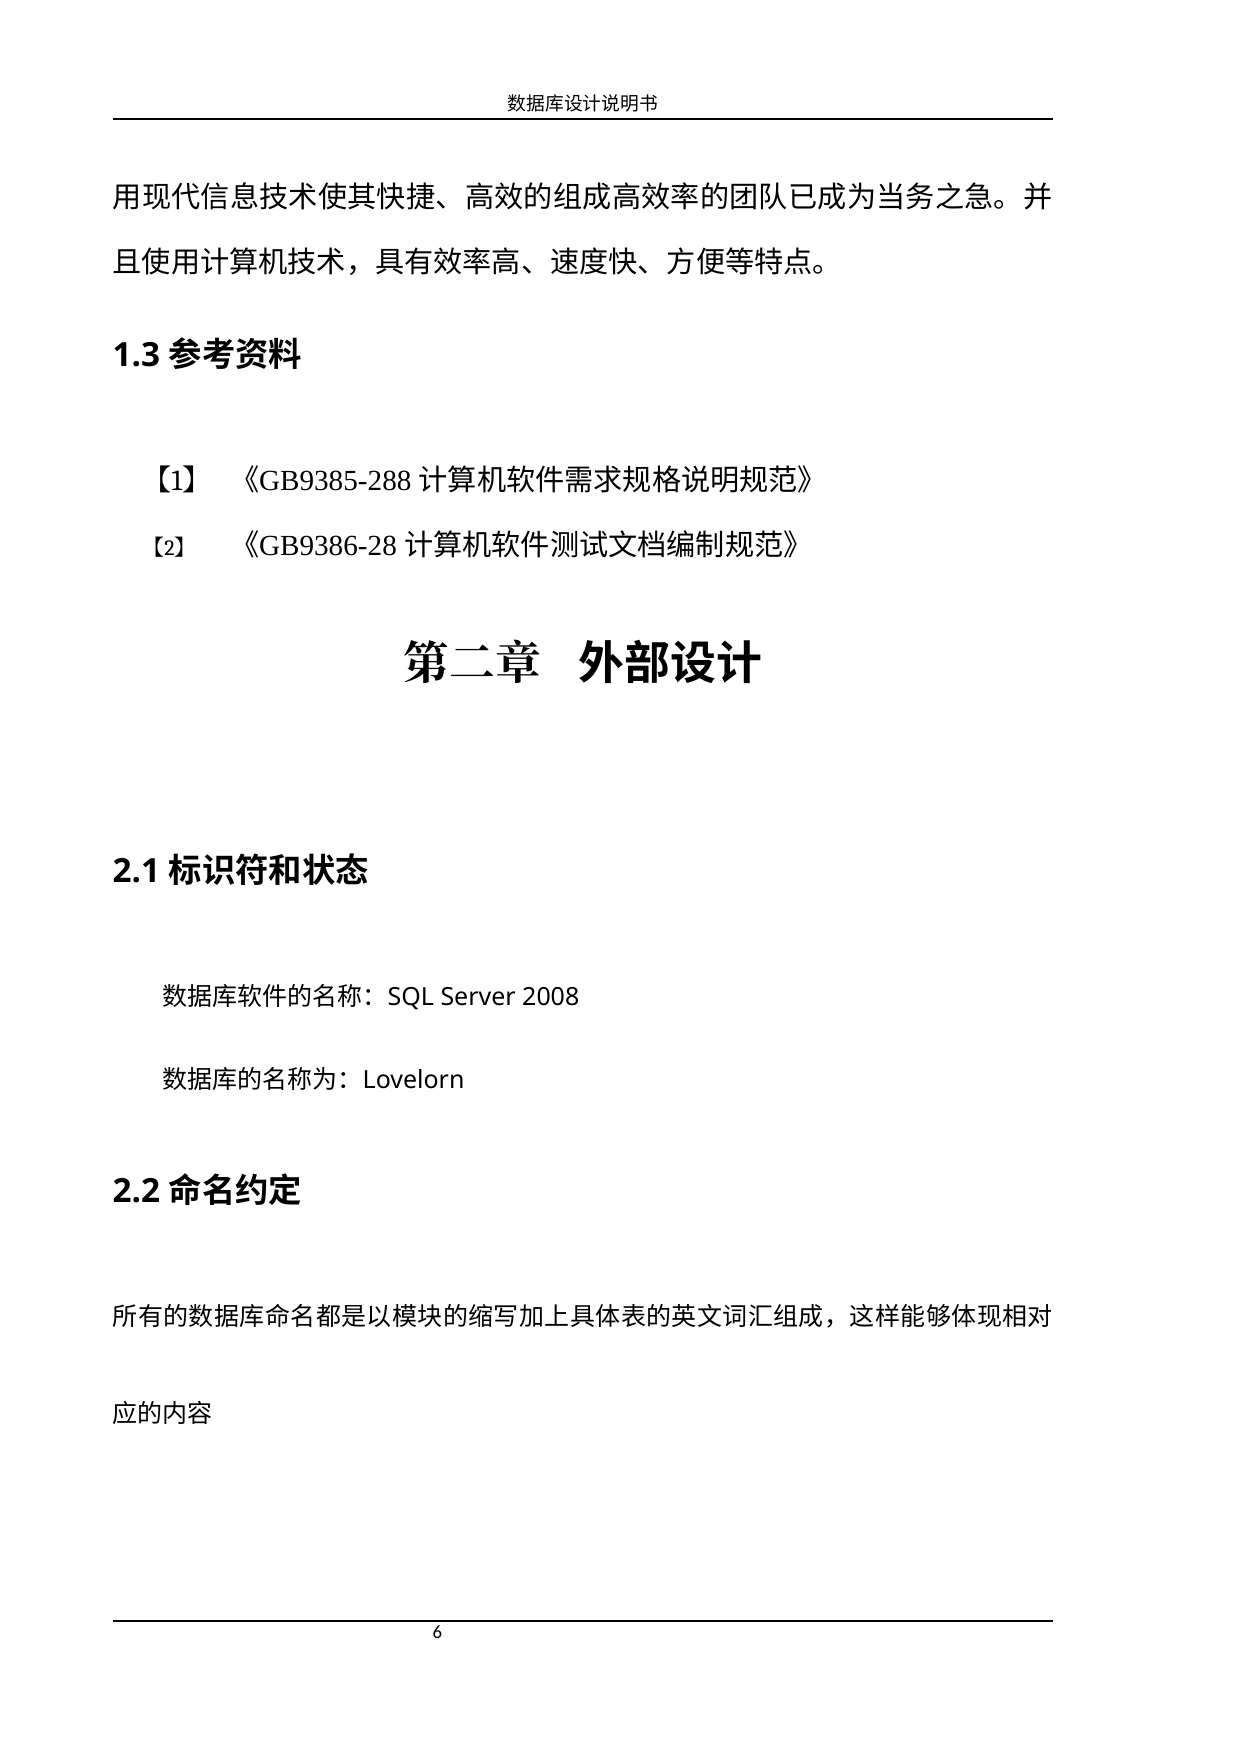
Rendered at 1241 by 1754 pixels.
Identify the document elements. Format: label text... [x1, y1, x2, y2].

subtitle 外部设计 [112, 611, 1053, 708]
text 数据库软件的名称：SQL Server 2008 [112, 962, 1053, 1027]
subtitle 2.1 标识符和状态 [112, 836, 1053, 901]
list 《GB9385-288 计算机软件需求规格说明规范》 [142, 446, 1053, 511]
text 所有的数据库命名都是以模块的缩写加上具体表的英文词汇组成，这样能够体现相对应的内容 [112, 1282, 1053, 1444]
subtitle 2.2 命名约定 [112, 1155, 1053, 1220]
text 数据库的名称为：Lovelorn [112, 1045, 1053, 1110]
list 《GB9386-28 计算机软件测试文档编制规范》 [142, 511, 1053, 576]
subtitle 1.3 参考资料 [112, 319, 1053, 384]
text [112, 162, 1053, 292]
